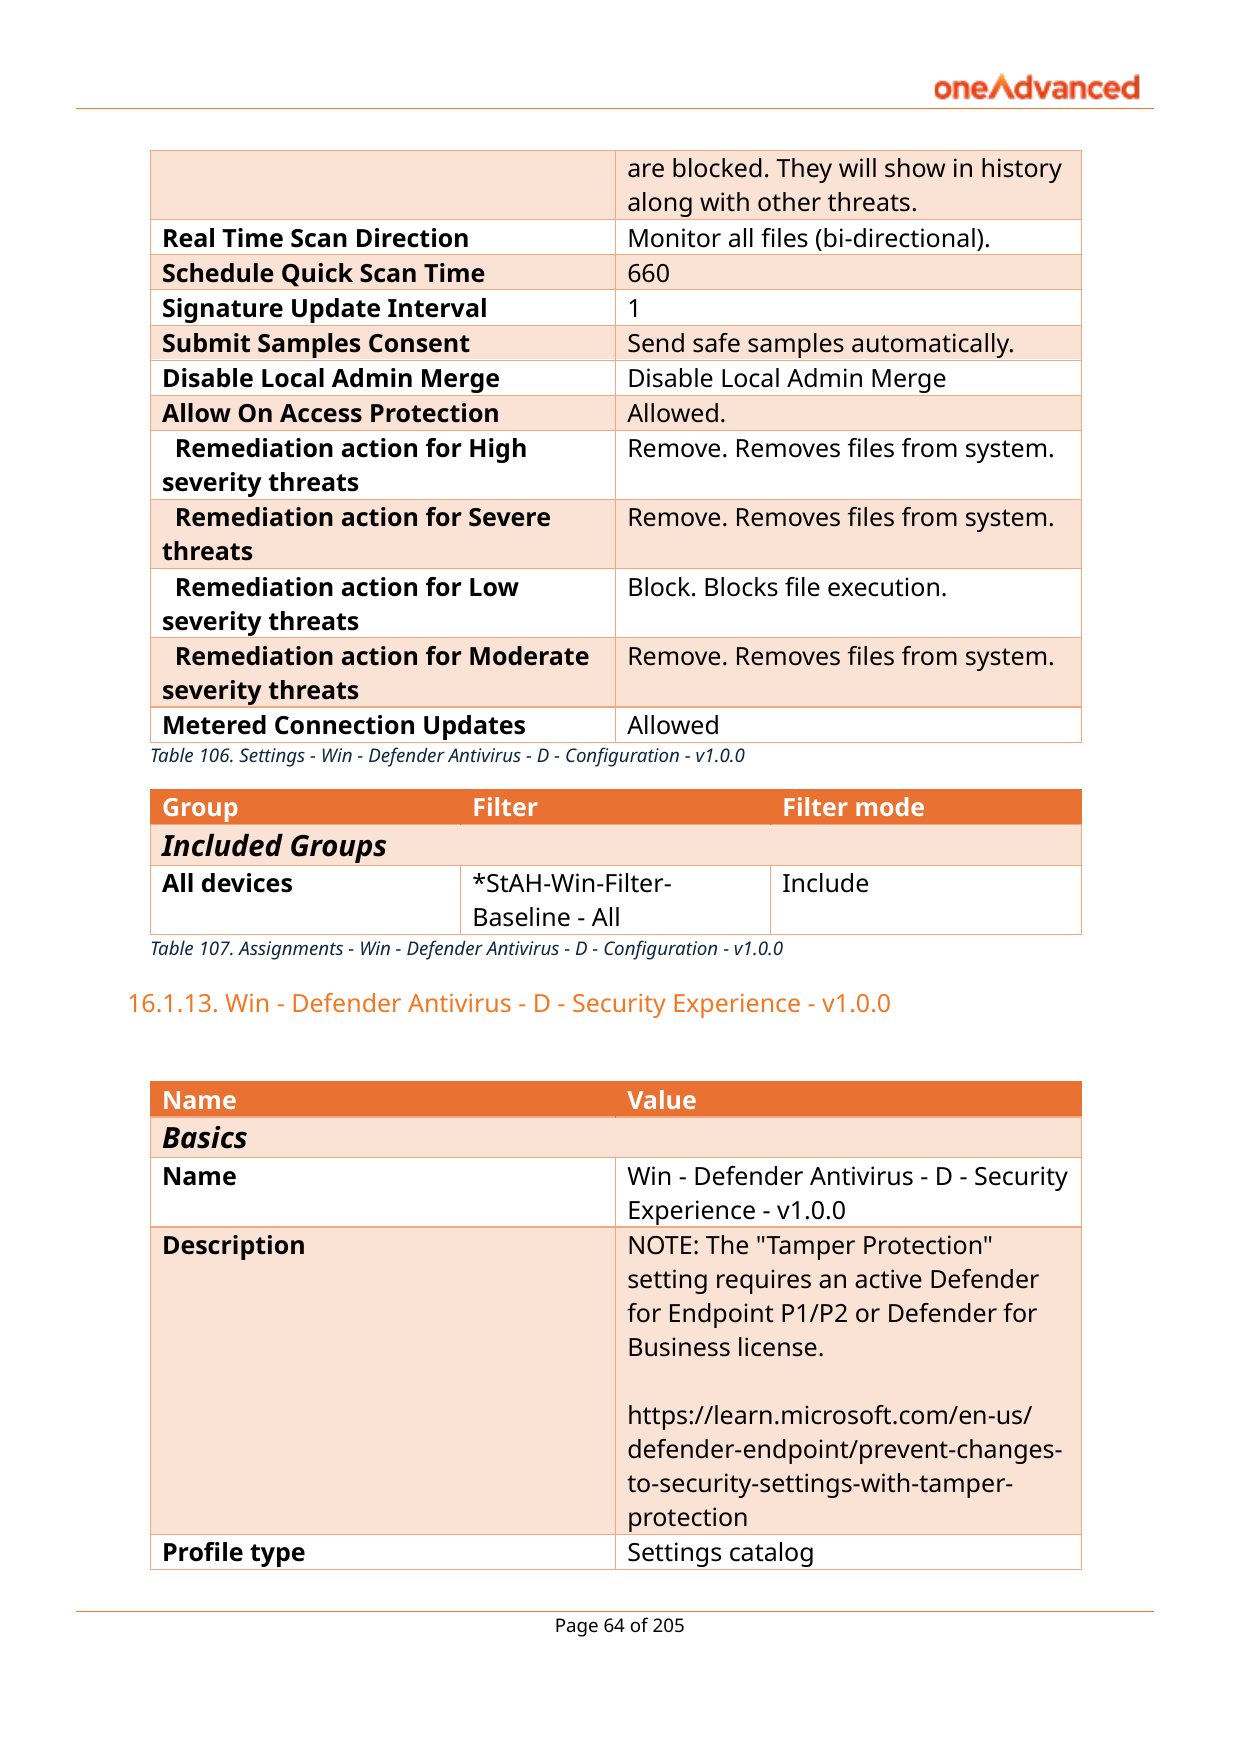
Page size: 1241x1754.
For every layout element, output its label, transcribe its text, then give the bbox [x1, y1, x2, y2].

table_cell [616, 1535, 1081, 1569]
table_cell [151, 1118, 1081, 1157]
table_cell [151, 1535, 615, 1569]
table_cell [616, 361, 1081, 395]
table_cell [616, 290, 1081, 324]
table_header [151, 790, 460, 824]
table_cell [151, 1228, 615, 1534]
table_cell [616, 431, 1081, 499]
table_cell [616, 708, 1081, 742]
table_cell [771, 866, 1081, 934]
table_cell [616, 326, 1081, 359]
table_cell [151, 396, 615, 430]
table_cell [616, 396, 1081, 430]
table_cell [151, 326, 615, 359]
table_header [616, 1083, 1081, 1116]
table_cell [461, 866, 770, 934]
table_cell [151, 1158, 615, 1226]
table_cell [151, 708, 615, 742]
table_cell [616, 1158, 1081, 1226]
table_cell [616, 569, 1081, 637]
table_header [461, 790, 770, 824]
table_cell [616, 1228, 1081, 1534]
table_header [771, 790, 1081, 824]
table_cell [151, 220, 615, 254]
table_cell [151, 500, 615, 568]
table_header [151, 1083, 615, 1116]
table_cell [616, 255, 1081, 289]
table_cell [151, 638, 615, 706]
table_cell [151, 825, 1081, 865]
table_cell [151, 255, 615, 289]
picture [934, 73, 1143, 101]
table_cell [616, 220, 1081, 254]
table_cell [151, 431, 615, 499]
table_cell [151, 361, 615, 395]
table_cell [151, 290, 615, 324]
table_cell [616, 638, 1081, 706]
text Table 107. Assignments - Win - Defender Antivirus - D - Configuration - v1.0.0 [150, 935, 1090, 961]
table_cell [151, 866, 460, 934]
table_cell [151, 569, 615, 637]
text Table 106. Settings - Win - Defender Antivirus - D - Configuration - v1.0.0 [150, 743, 1090, 768]
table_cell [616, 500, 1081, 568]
subtitle Win - Defender Antivirus - D - Security Experience - v1.0.0 [127, 986, 1090, 1019]
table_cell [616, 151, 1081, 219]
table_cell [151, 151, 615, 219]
